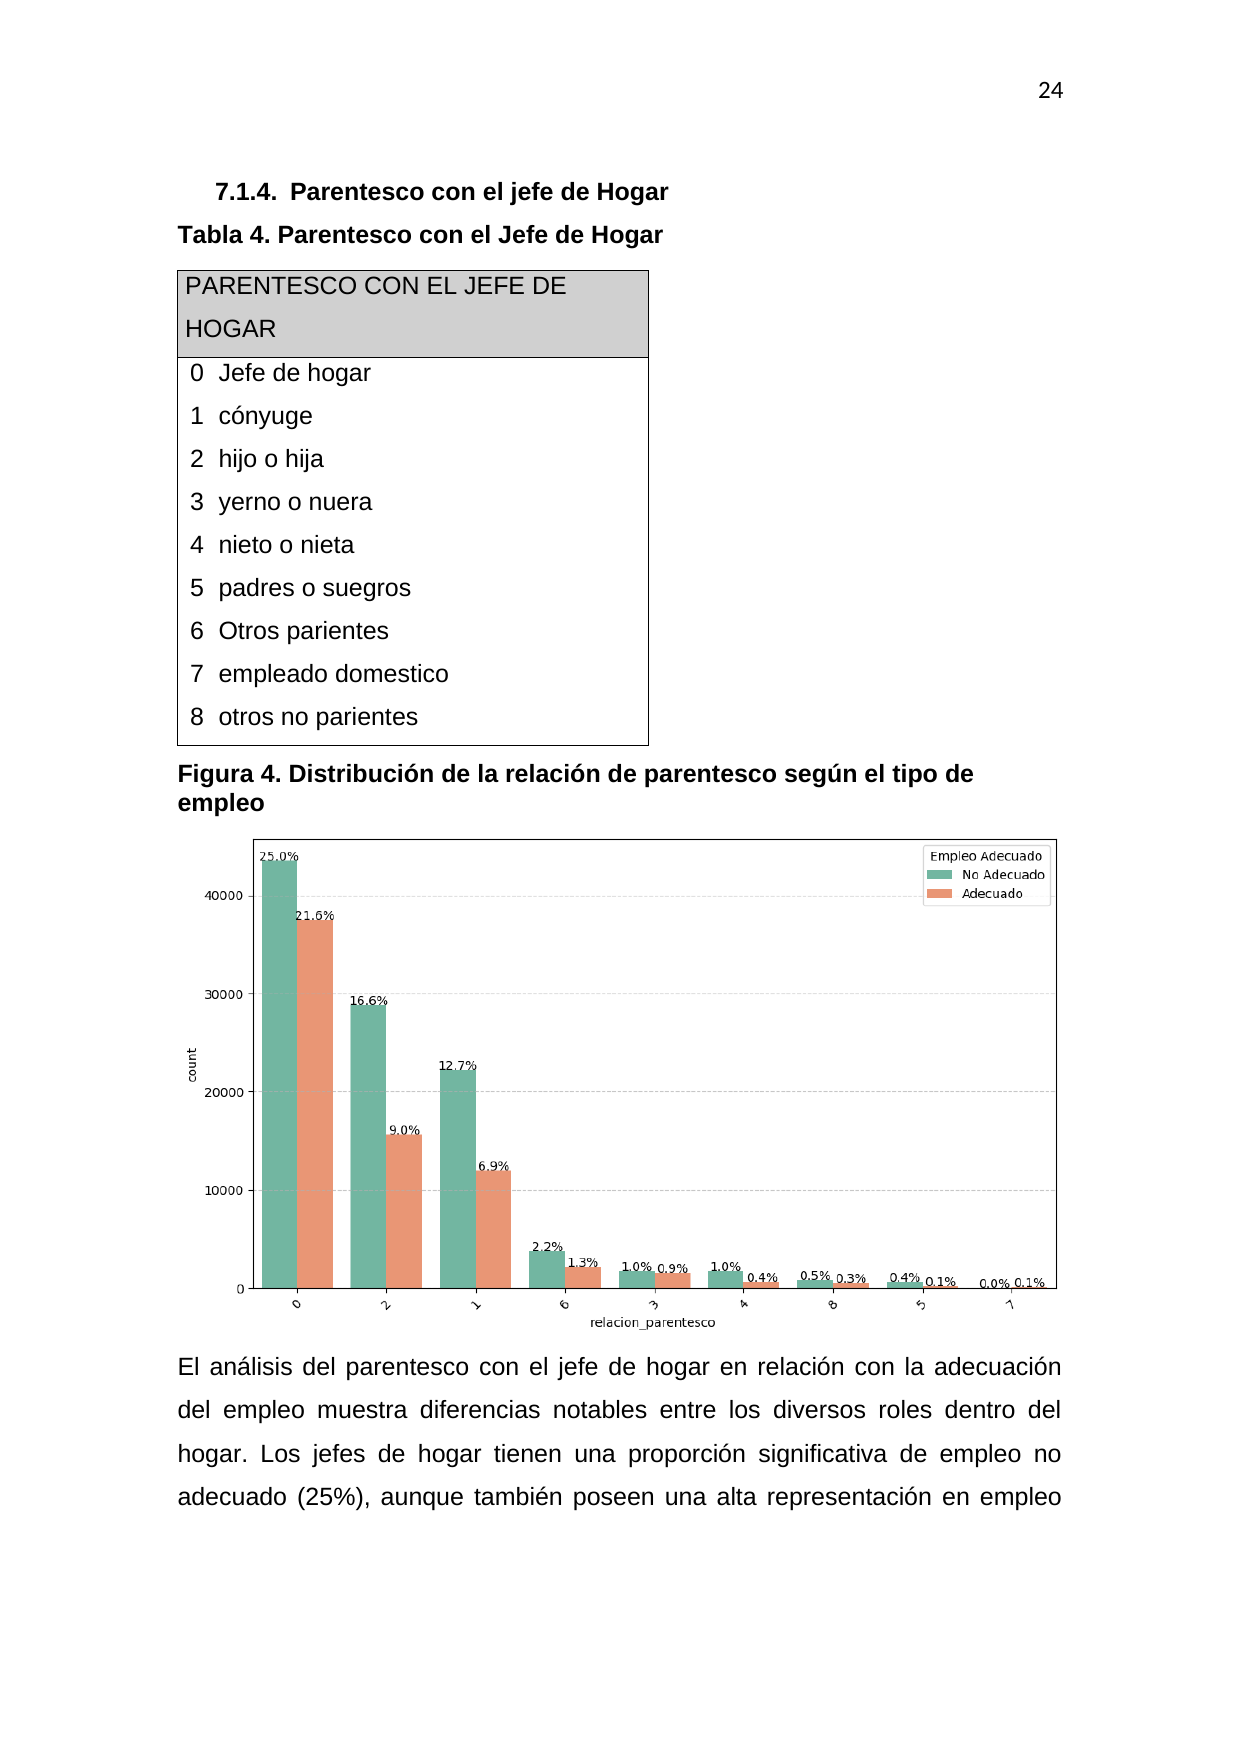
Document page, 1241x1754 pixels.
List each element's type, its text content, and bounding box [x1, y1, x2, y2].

table_cell Jefe de hogar [211, 358, 648, 401]
table_cell 8 [178, 702, 211, 745]
picture [177, 837, 1064, 1338]
table_cell nieto o nieta [211, 530, 648, 573]
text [177, 1352, 1063, 1511]
table_cell cónyuge [211, 401, 648, 444]
table_cell 6 [178, 616, 211, 659]
table_cell 5 [178, 573, 211, 616]
table_cell otros no parientes [211, 702, 648, 745]
table_cell hijo o hija [211, 444, 648, 487]
table_cell 2 [178, 444, 211, 487]
table_cell 4 [178, 530, 211, 573]
table_cell yerno o nuera [211, 487, 648, 530]
table_cell 7 [178, 659, 211, 702]
subtitle Parentesco con el jefe de Hogar [215, 177, 1063, 206]
table_cell empleado domestico [211, 659, 648, 702]
table_cell 1 [178, 401, 211, 444]
text Tabla 4. Parentesco con el Jefe de Hogar [177, 220, 1063, 249]
table_cell padres o suegros [211, 573, 648, 616]
table_header PARENTESCO CON EL JEFE DE HOGAR [178, 271, 648, 357]
table_cell 3 [178, 487, 211, 530]
table_cell 0 [178, 358, 211, 401]
table_cell Otros parientes [211, 616, 648, 659]
